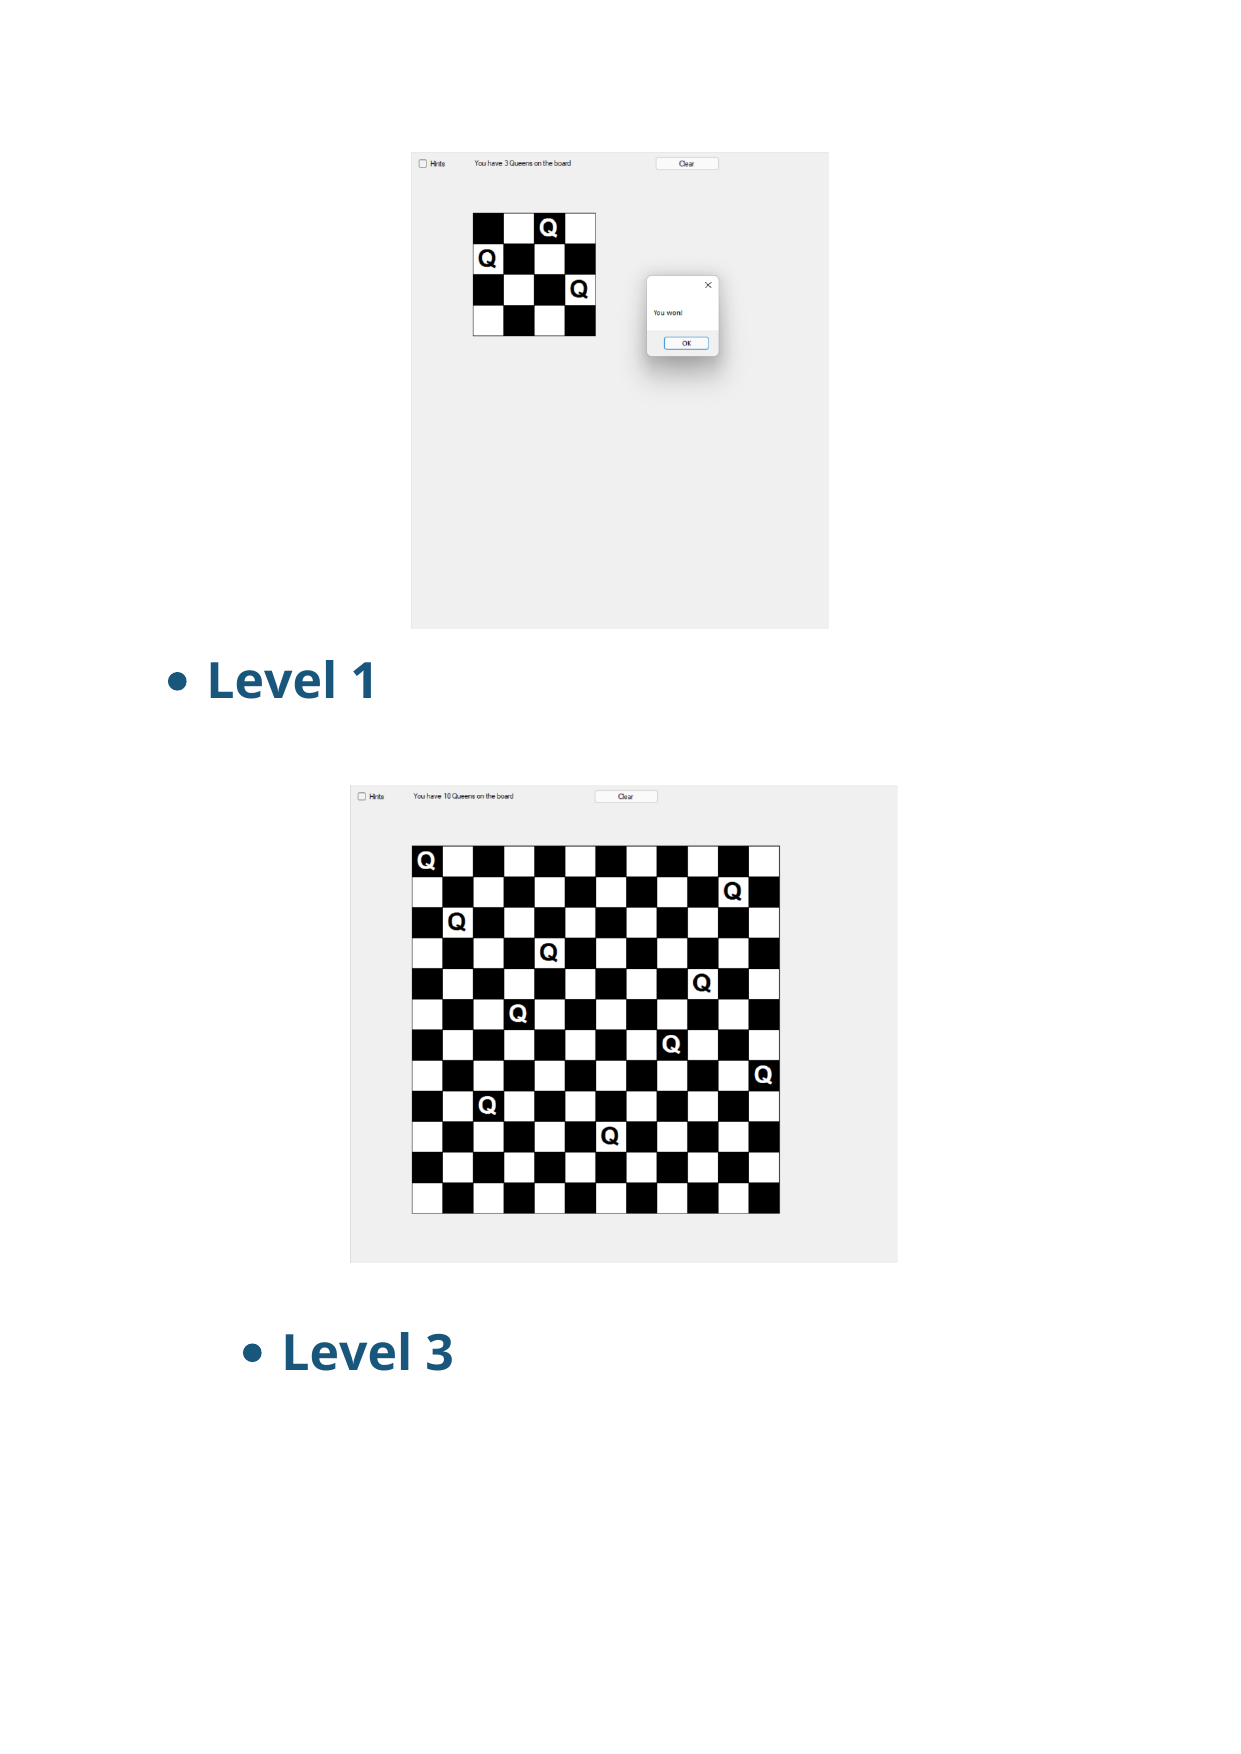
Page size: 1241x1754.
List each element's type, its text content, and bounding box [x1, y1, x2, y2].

subtitle Level 1 [169, 645, 1090, 713]
subtitle Level 3 [244, 1317, 1090, 1385]
picture [350, 785, 898, 1263]
picture [411, 150, 829, 629]
